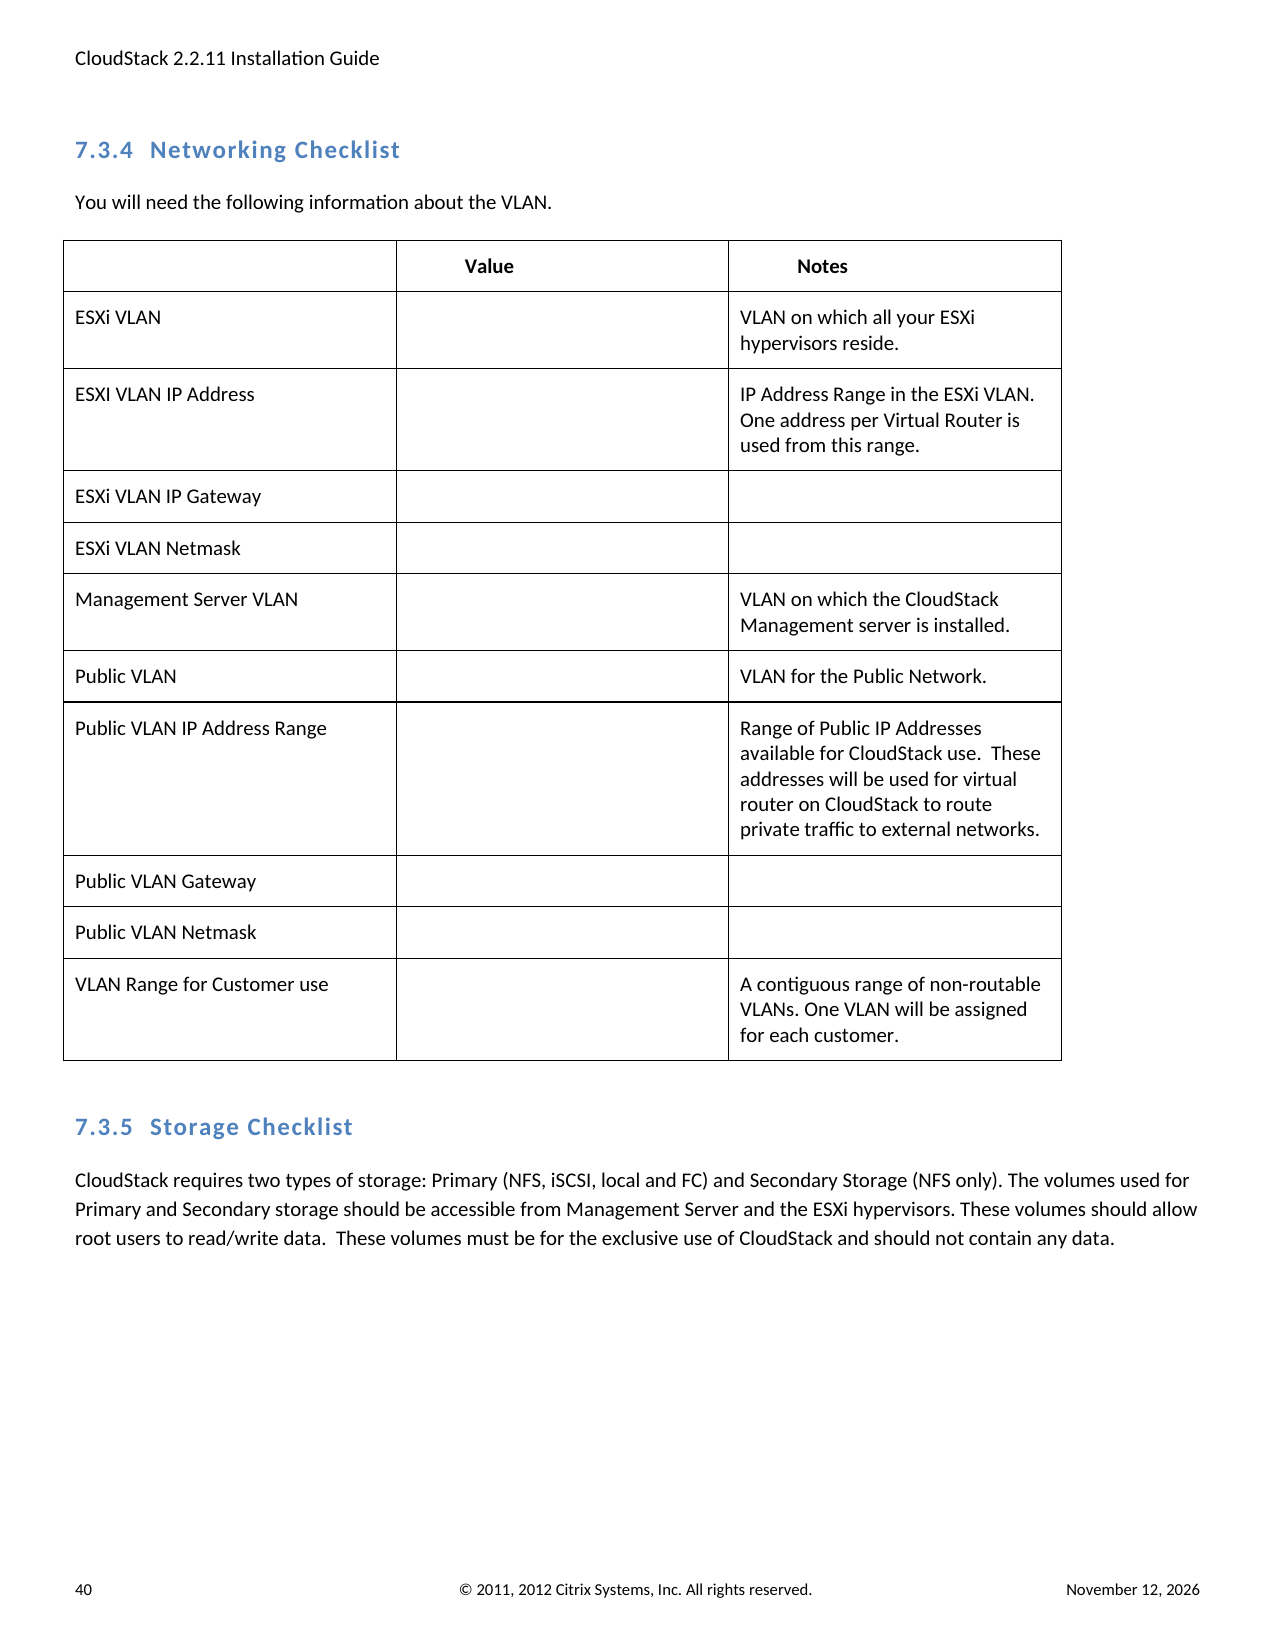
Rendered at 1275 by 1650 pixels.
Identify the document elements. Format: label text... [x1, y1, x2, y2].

subtitle Networking Checklist [75, 134, 1200, 164]
table_header Value [397, 241, 728, 291]
text You will need the following information about the VLAN. [75, 189, 1200, 215]
table_cell [397, 523, 728, 573]
table_cell [397, 574, 728, 650]
table_cell VLAN Range for Customer use [64, 959, 396, 1060]
subtitle Storage Checklist [75, 1111, 1200, 1142]
table_cell [729, 856, 1061, 906]
table_cell [729, 523, 1061, 573]
table_cell A contiguous range of non-routable VLANs. One VLAN will be assigned for each customer. [729, 959, 1061, 1060]
table_cell Public VLAN [64, 651, 396, 701]
table_cell ESXi VLAN Netmask [64, 523, 396, 573]
table_cell [397, 959, 728, 1060]
table_cell VLAN for the Public Network. [729, 651, 1061, 701]
table_cell [397, 856, 728, 906]
table_cell [397, 907, 728, 957]
table_cell [397, 703, 728, 854]
table_cell [729, 471, 1061, 522]
table_cell Public VLAN IP Address Range [64, 703, 396, 854]
table_cell IP Address Range in the ESXi VLAN. One address per Virtual Router is used from this range. [729, 369, 1061, 470]
table_cell Management Server VLAN [64, 574, 396, 650]
table_cell ESXI VLAN IP Address [64, 369, 396, 470]
table_cell ESXi VLAN [64, 292, 396, 368]
table_cell Range of Public IP Addresses available for CloudStack use. These addresses will be used for virtual router on CloudStack to route private traffic to external networks. [729, 703, 1061, 854]
table_header Notes [729, 241, 1061, 291]
table_cell Public VLAN Netmask [64, 907, 396, 957]
table_cell VLAN on which the CloudStack Management server is installed. [729, 574, 1061, 650]
table_cell [397, 369, 728, 470]
table_cell [397, 292, 728, 368]
table_cell [729, 907, 1061, 957]
table_cell [397, 651, 728, 701]
table_cell VLAN on which all your ESXi hypervisors reside. [729, 292, 1061, 368]
table_cell Public VLAN Gateway [64, 856, 396, 906]
table_header [64, 241, 396, 291]
text CloudStack requires two types of storage: Primary (NFS, iSCSI, local and FC) and Secondary Storage (NFS only). The volumes used for Primary and Secondary storage should be accessible from Management Server and the ESXi hypervisors. These volumes should allow root users to read/write data. These volumes must be for the exclusive use of CloudStack and should not contain any data. [75, 1167, 1200, 1251]
table_cell [397, 471, 728, 522]
table_cell ESXi VLAN IP Gateway [64, 471, 396, 522]
